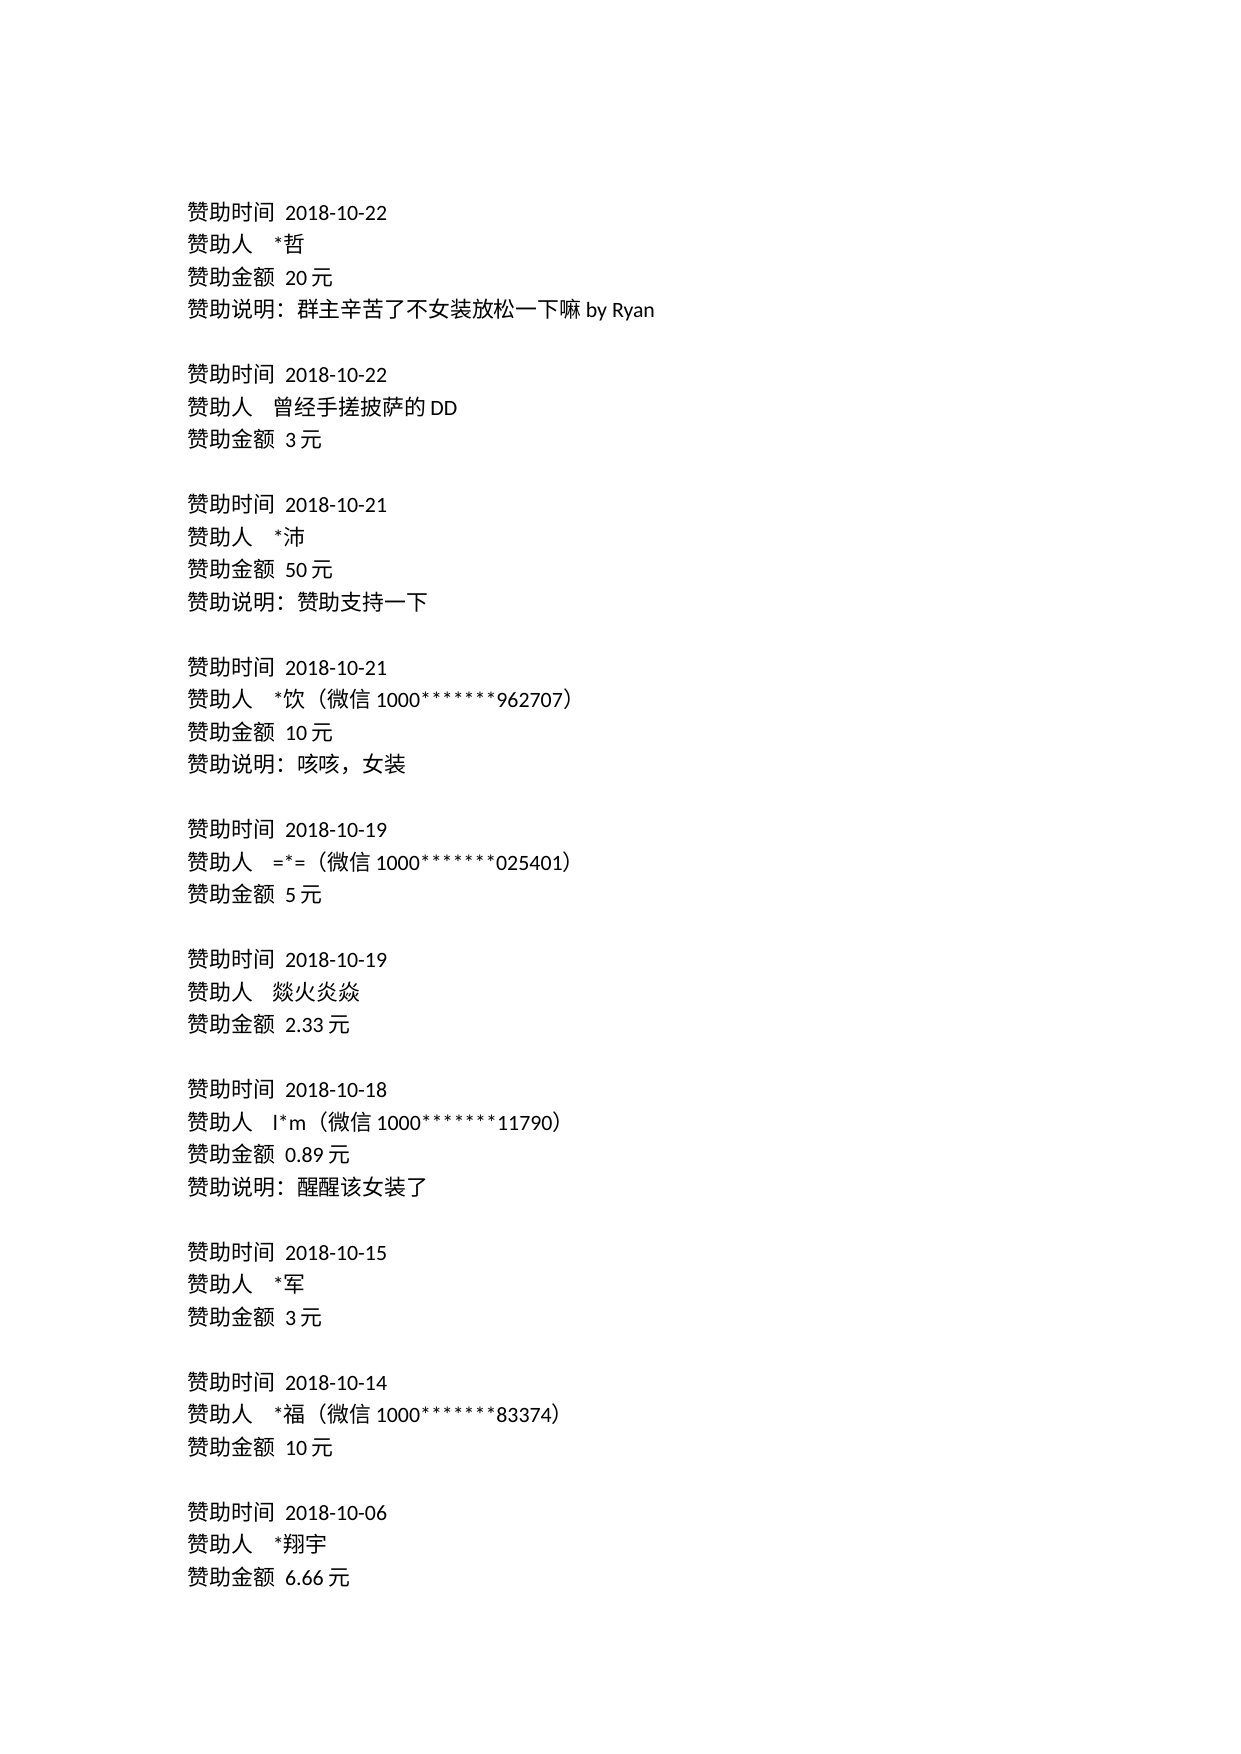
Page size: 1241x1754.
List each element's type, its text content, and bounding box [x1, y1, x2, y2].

text 赞助时间 2018-10-06 [187, 1494, 1053, 1527]
text 赞助人 *哲 [187, 227, 1053, 259]
text 赞助人 *饮（微信1000*******962707） [187, 682, 1053, 714]
text 赞助时间 2018-10-19 [187, 942, 1053, 974]
text 赞助时间 2018-10-22 [187, 357, 1053, 389]
text 赞助金额 10元 [187, 1429, 1053, 1462]
text 赞助时间 2018-10-19 [187, 812, 1053, 844]
text 赞助时间 2018-10-14 [187, 1364, 1053, 1397]
text 赞助说明：醒醒该女装了 [187, 1169, 1053, 1202]
text 赞助金额 20元 [187, 259, 1053, 292]
text 赞助人 l*m（微信1000*******11790） [187, 1104, 1053, 1137]
text 赞助金额 3元 [187, 422, 1053, 454]
text 赞助金额 2.33元 [187, 1007, 1053, 1039]
text 赞助人 燚火炎焱 [187, 974, 1053, 1007]
text 赞助时间 2018-10-22 [187, 194, 1053, 227]
text 赞助时间 2018-10-21 [187, 487, 1053, 519]
text 赞助时间 2018-10-21 [187, 649, 1053, 682]
text 赞助金额 3元 [187, 1299, 1053, 1332]
text 赞助金额 5元 [187, 877, 1053, 909]
text 赞助金额 10元 [187, 714, 1053, 747]
text 赞助说明：赞助支持一下 [187, 584, 1053, 617]
text 赞助人 曾经手搓披萨的DD [187, 389, 1053, 422]
text 赞助人 =*=（微信1000*******025401） [187, 844, 1053, 877]
text 赞助时间 2018-10-18 [187, 1072, 1053, 1104]
text 赞助人 *沛 [187, 519, 1053, 552]
text 赞助人 *军 [187, 1267, 1053, 1299]
text 赞助人 *福（微信1000*******83374） [187, 1397, 1053, 1429]
text 赞助金额 0.89元 [187, 1137, 1053, 1169]
text 赞助说明：群主辛苦了不女装放松一下嘛by Ryan [187, 292, 1053, 324]
text 赞助人 *翔宇 [187, 1527, 1053, 1559]
text 赞助时间 2018-10-15 [187, 1234, 1053, 1267]
text 赞助说明：咳咳，女装 [187, 747, 1053, 779]
text 赞助金额 50元 [187, 552, 1053, 584]
text 赞助金额 6.66元 [187, 1559, 1053, 1592]
